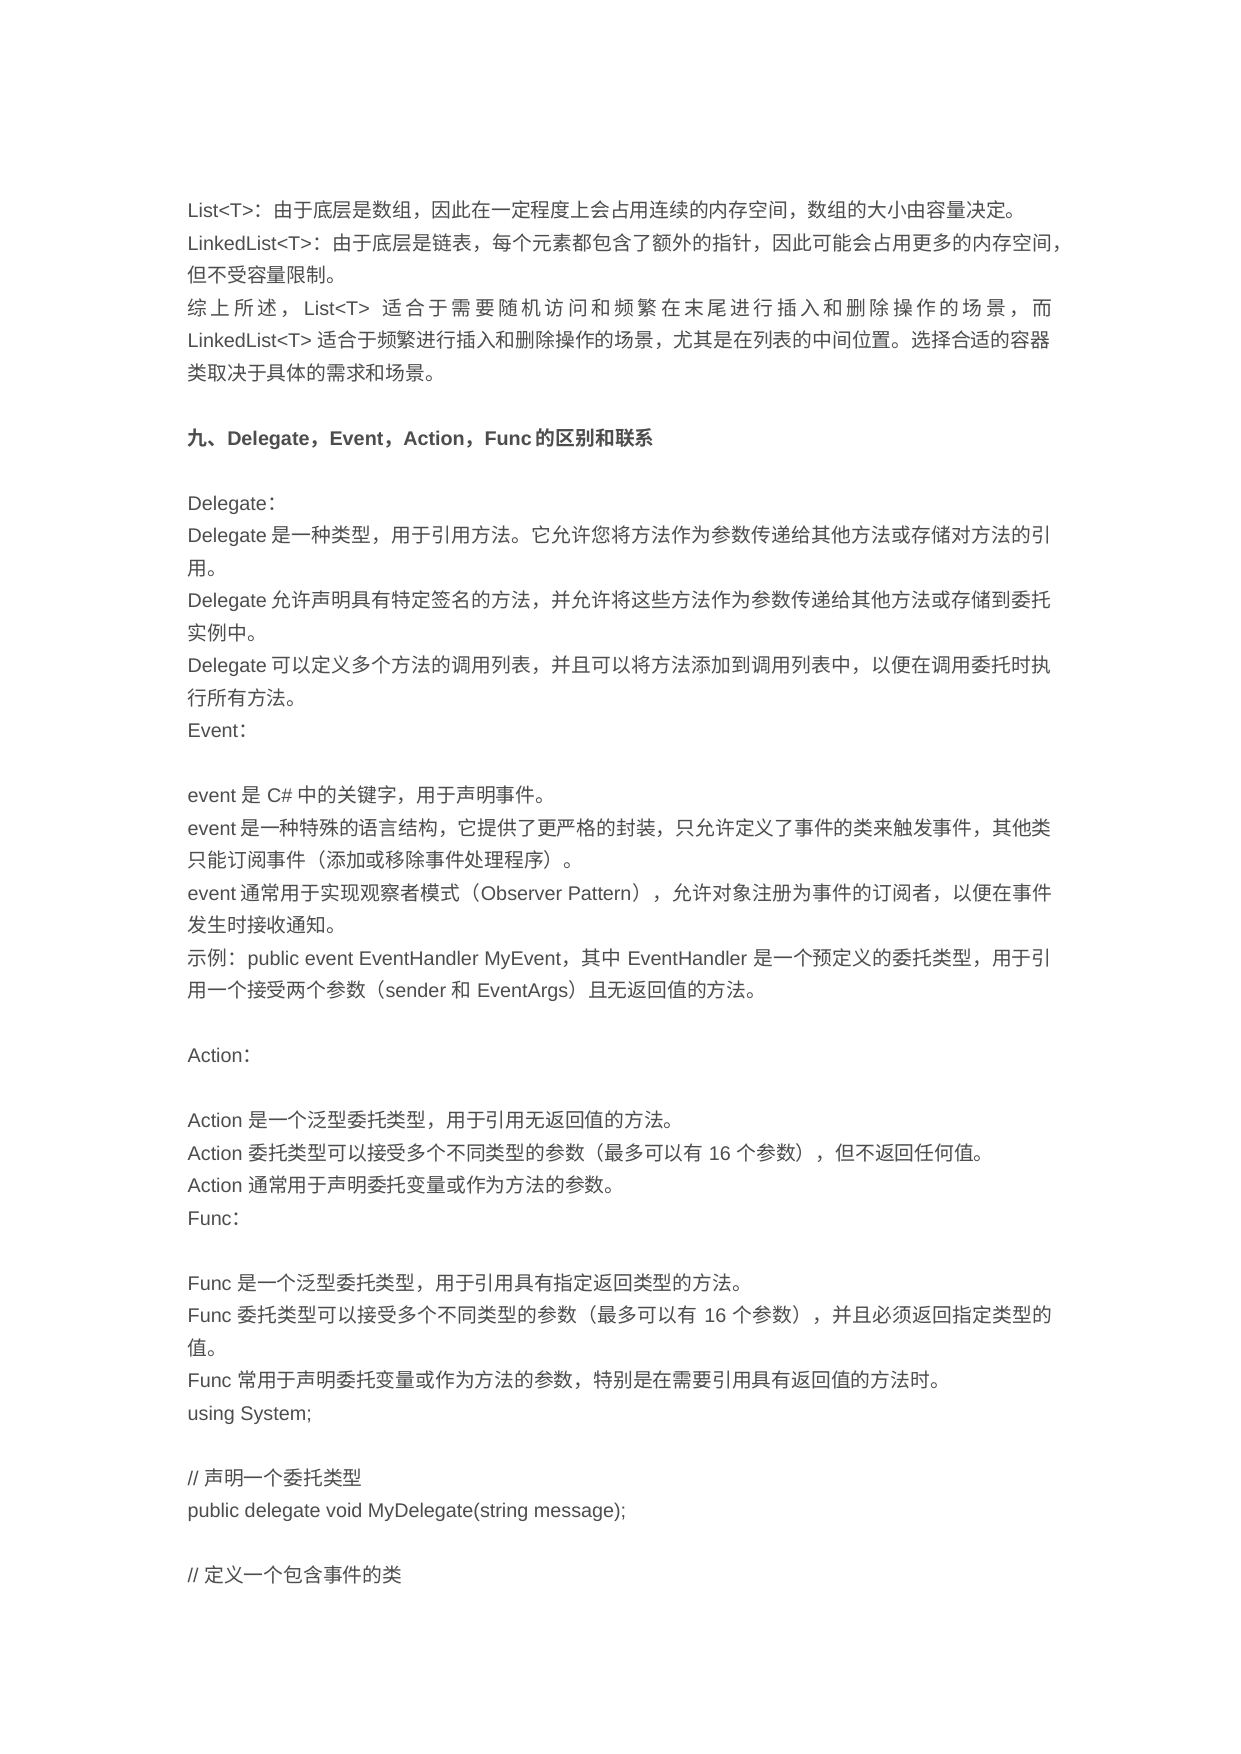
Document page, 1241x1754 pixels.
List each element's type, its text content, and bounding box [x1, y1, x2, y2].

text Func 是一个泛型委托类型，用于引用具有指定返回类型的方法。 [187, 1267, 1053, 1299]
list Delegate，Event，Action，Func的区别和联系 [187, 422, 1053, 454]
text Delegate： [187, 487, 1053, 519]
text 综上所述，List<T> 适合于需要随机访问和频繁在末尾进行插入和删除操作的场景，而 LinkedList<T> 适合于频繁进行插入和删除操作的场景，尤其是在列表的中间位置。选择合适的容器类取决于具体的需求和场景。 [187, 292, 1053, 389]
text Action 是一个泛型委托类型，用于引用无返回值的方法。 [187, 1104, 1053, 1137]
text LinkedList<T>：由于底层是链表，每个元素都包含了额外的指针，因此可能会占用更多的内存空间，但不受容量限制。 [187, 227, 1053, 292]
text Delegate可以定义多个方法的调用列表，并且可以将方法添加到调用列表中，以便在调用委托时执行所有方法。 [187, 649, 1053, 714]
text Action 委托类型可以接受多个不同类型的参数（最多可以有 16 个参数），但不返回任何值。 [187, 1137, 1053, 1169]
text event 是 C# 中的关键字，用于声明事件。 [187, 779, 1053, 812]
text using System; [187, 1397, 1053, 1429]
text Action： [187, 1039, 1053, 1072]
text public delegate void MyDelegate(string message); [187, 1494, 1053, 1527]
text Func 委托类型可以接受多个不同类型的参数（最多可以有 16 个参数），并且必须返回指定类型的值。 [187, 1299, 1053, 1364]
text // 定义一个包含事件的类 [187, 1559, 1053, 1592]
text 示例：public event EventHandler MyEvent，其中 EventHandler 是一个预定义的委托类型，用于引用一个接受两个参数（sender 和 EventArgs）且无返回值的方法。 [187, 942, 1053, 1007]
text Action 通常用于声明委托变量或作为方法的参数。 [187, 1169, 1053, 1202]
text event通常用于实现观察者模式（Observer Pattern），允许对象注册为事件的订阅者，以便在事件发生时接收通知。 [187, 877, 1053, 942]
text List<T>：由于底层是数组，因此在一定程度上会占用连续的内存空间，数组的大小由容量决定。 [187, 194, 1053, 227]
text Event： [187, 714, 1053, 747]
text event是一种特殊的语言结构，它提供了更严格的封装，只允许定义了事件的类来触发事件，其他类只能订阅事件（添加或移除事件处理程序）。 [187, 812, 1053, 877]
text Func： [187, 1202, 1053, 1234]
text // 声明一个委托类型 [187, 1462, 1053, 1494]
text Func 常用于声明委托变量或作为方法的参数，特别是在需要引用具有返回值的方法时。 [187, 1364, 1053, 1397]
text Delegate是一种类型，用于引用方法。它允许您将方法作为参数传递给其他方法或存储对方法的引用。 [187, 519, 1053, 584]
text Delegate允许声明具有特定签名的方法，并允许将这些方法作为参数传递给其他方法或存储到委托实例中。 [187, 584, 1053, 649]
